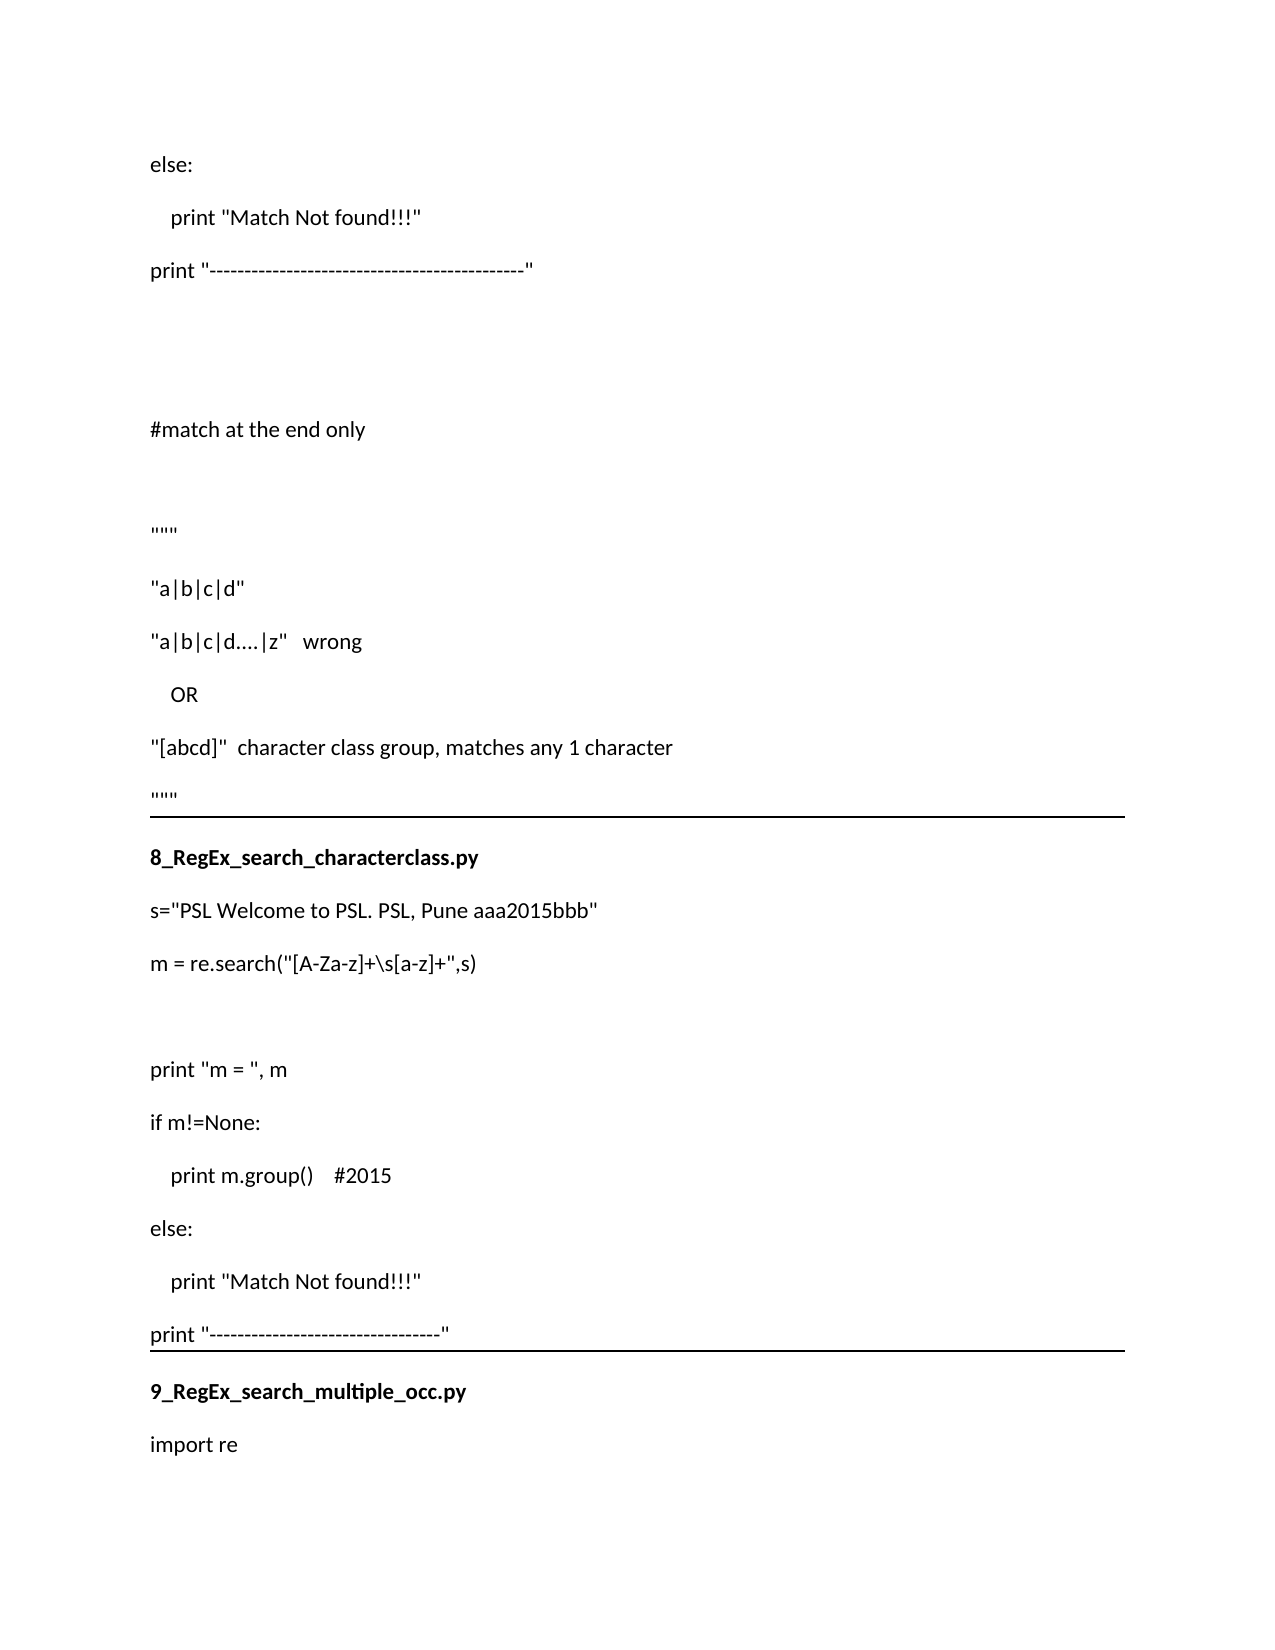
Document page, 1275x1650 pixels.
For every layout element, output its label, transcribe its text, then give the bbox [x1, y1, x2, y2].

text print "---------------------------------------------" [150, 256, 1125, 284]
text print "Match Not found!!!" [150, 203, 1125, 231]
text #match at the end only [150, 415, 1125, 443]
text print "m = ", m [150, 1055, 1125, 1083]
text print m.group() #2015 [150, 1161, 1125, 1189]
text if m!=None: [150, 1108, 1125, 1136]
text """ [150, 521, 1125, 549]
text "[abcd]" character class group, matches any 1 character [150, 733, 1125, 761]
text 9_RegEx_search_multiple_occ.py [150, 1377, 1125, 1405]
text s="PSL Welcome to PSL. PSL, Pune aaa2015bbb" [150, 896, 1125, 924]
text print "Match Not found!!!" [150, 1267, 1125, 1295]
text print "---------------------------------" [150, 1320, 1125, 1350]
text OR [150, 680, 1125, 708]
text import re [150, 1430, 1125, 1458]
text 8_RegEx_search_characterclass.py [150, 843, 1125, 871]
text else: [150, 150, 1125, 178]
text """ [150, 786, 1125, 816]
text else: [150, 1214, 1125, 1242]
text m = re.search("[A-Za-z]+\s[a-z]+",s) [150, 949, 1125, 977]
text "a|b|c|d" [150, 574, 1125, 602]
text "a|b|c|d....|z" wrong [150, 627, 1125, 655]
